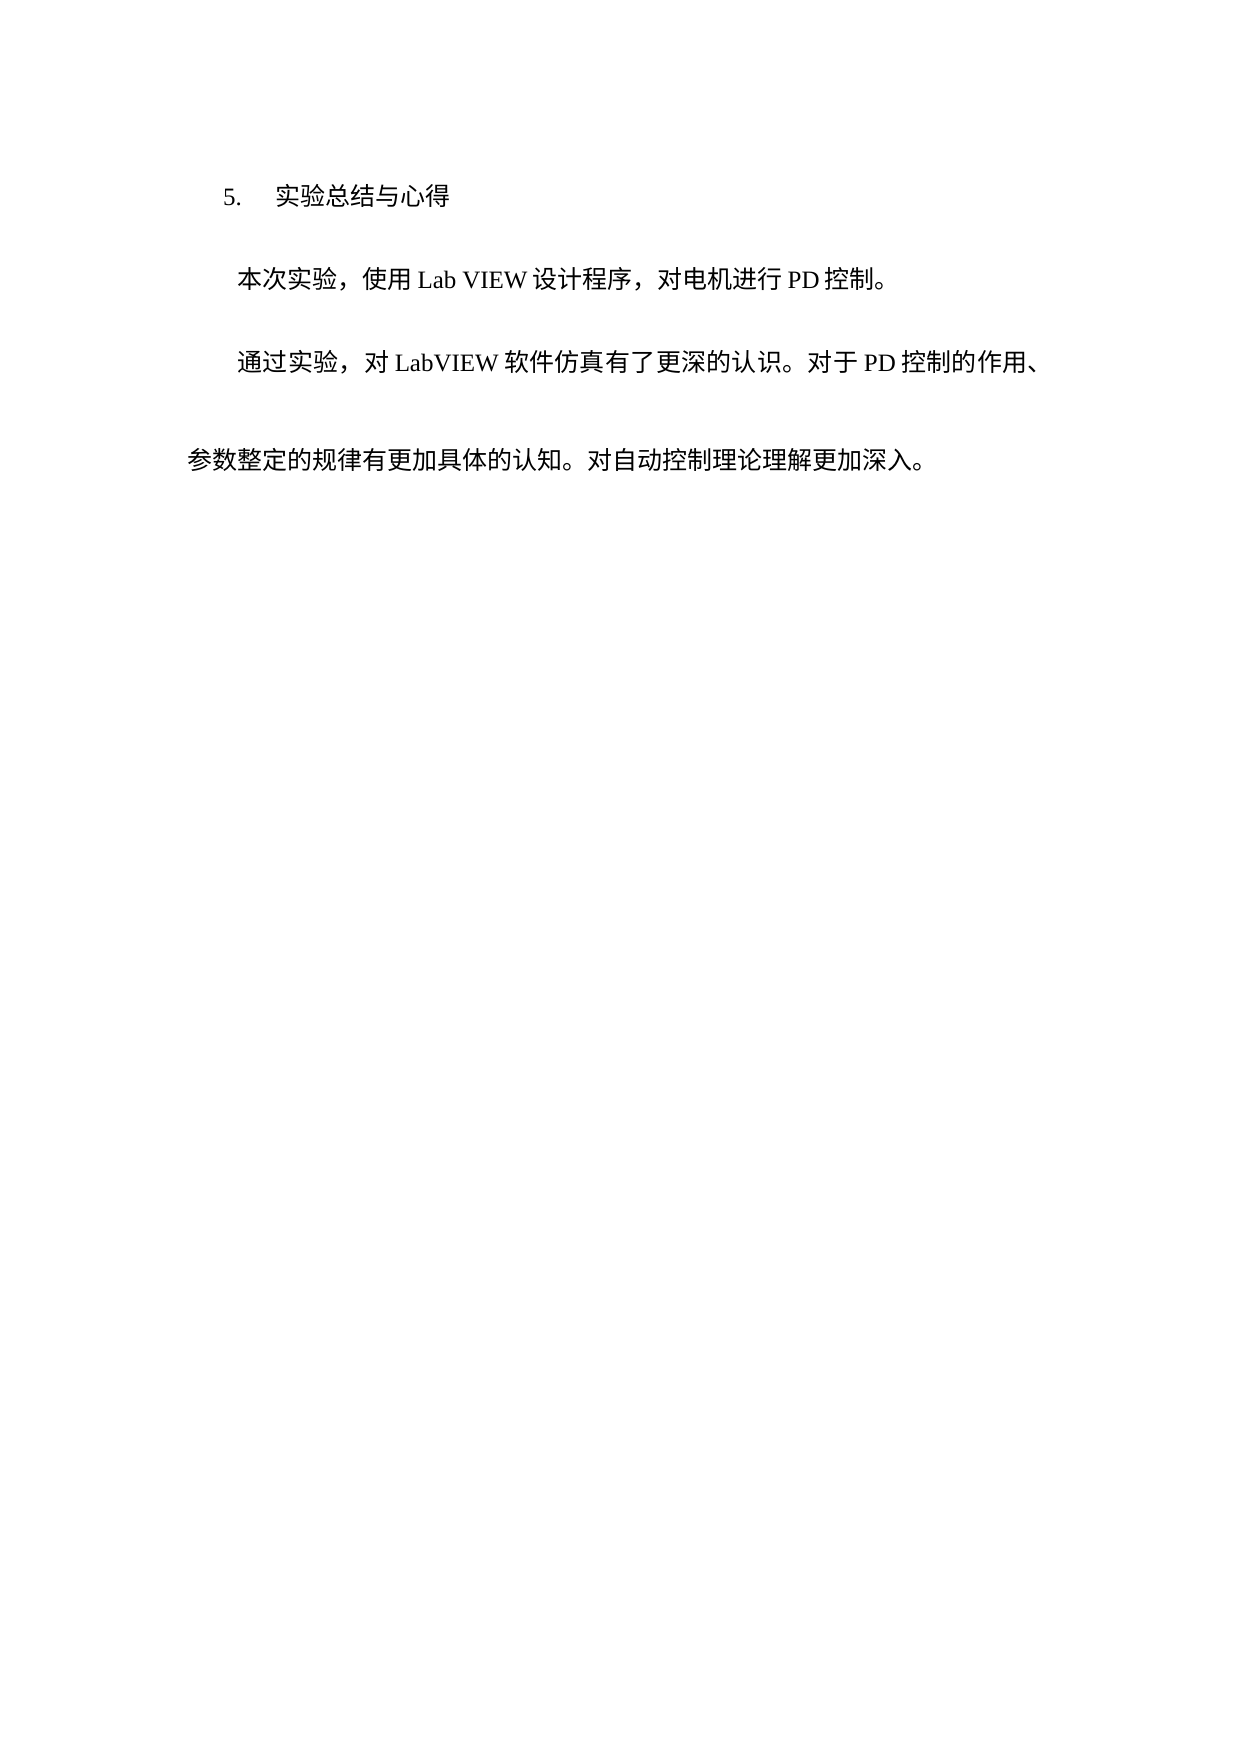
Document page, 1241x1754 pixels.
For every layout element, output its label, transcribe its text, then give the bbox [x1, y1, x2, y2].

text 本次实验，使用Lab VIEW设计程序，对电机进行PD控制。 [187, 245, 1053, 310]
text 通过实验，对LabVIEW软件仿真有了更深的认识。对于PD控制的作用、参数整定的规律有更加具体的认知。对自动控制理论理解更加深入。 [187, 328, 1053, 491]
list 实验总结与心得 [187, 162, 1053, 227]
